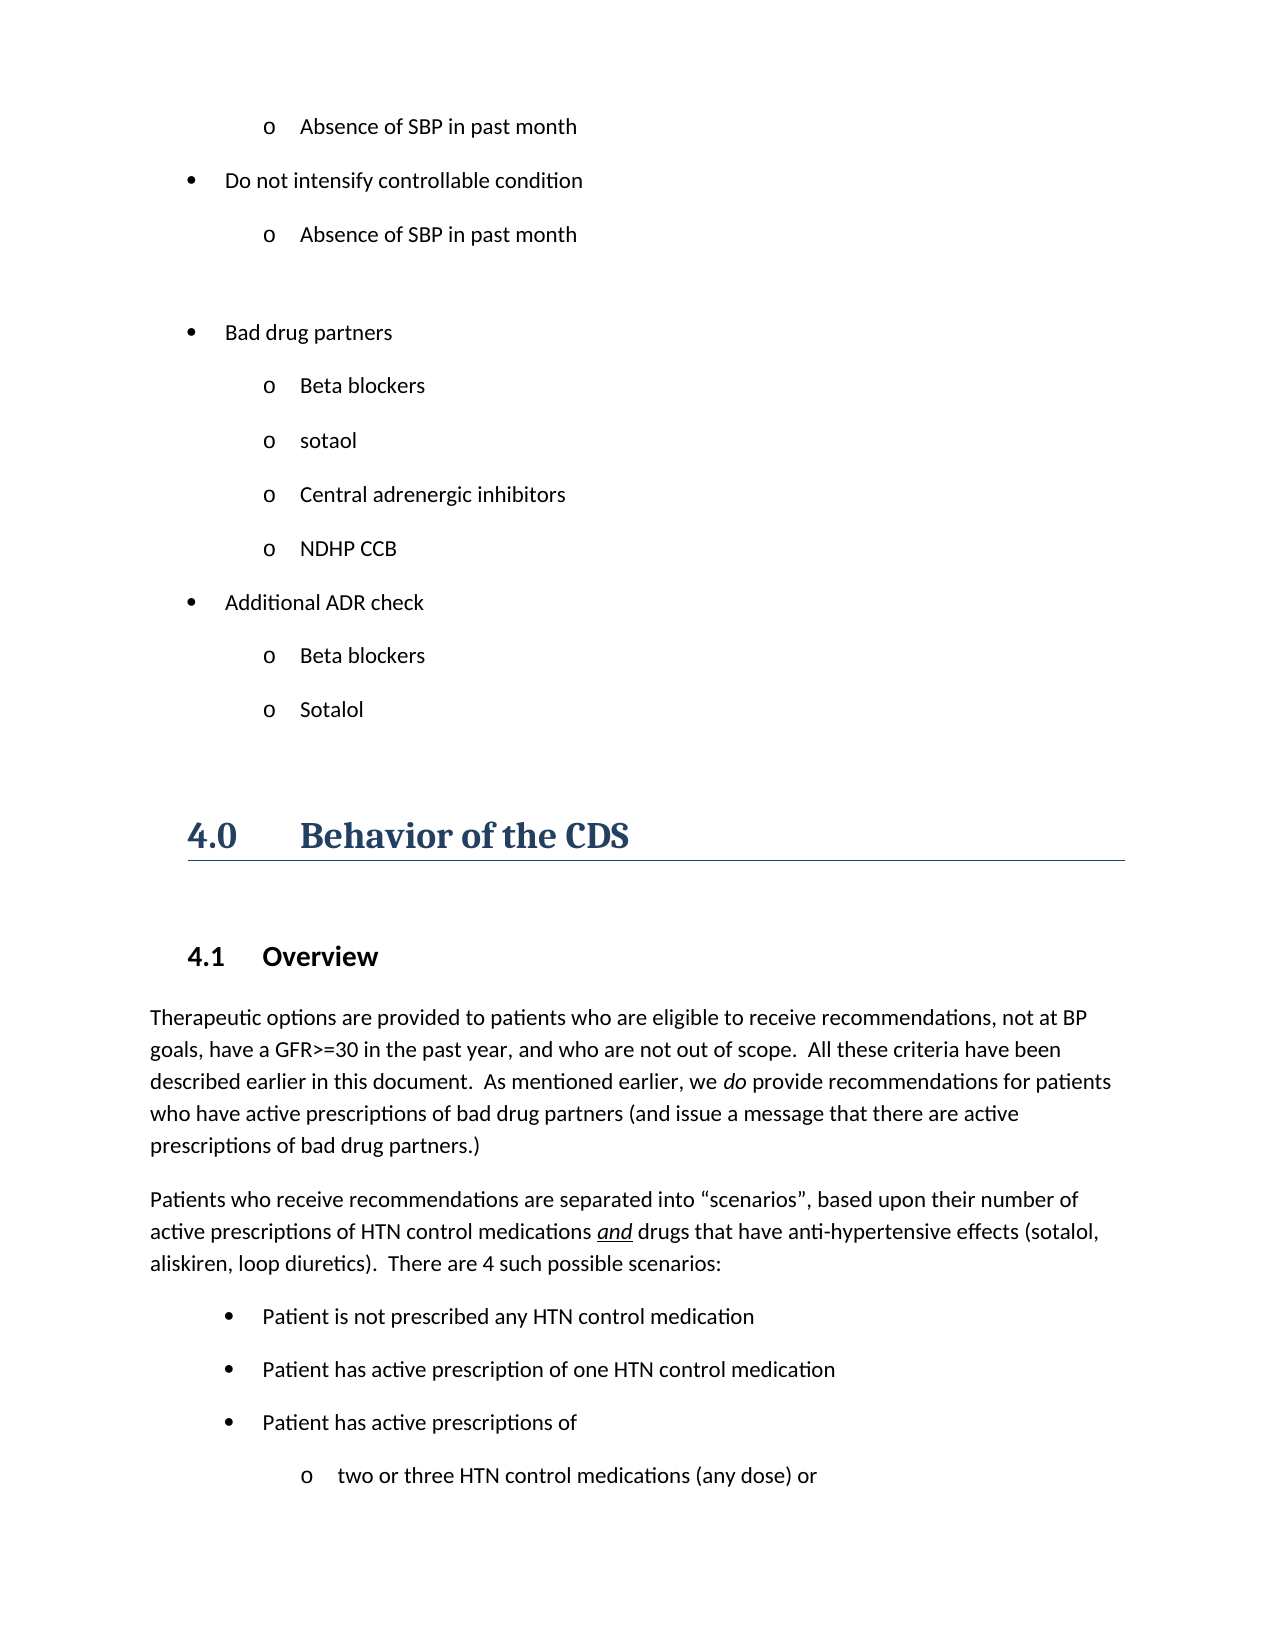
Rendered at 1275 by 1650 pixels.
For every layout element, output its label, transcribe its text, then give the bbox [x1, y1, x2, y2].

list two or three HTN control medications (any dose) or [300, 1461, 1125, 1490]
list Beta blockers [262, 372, 1125, 401]
text Therapeutic options are provided to patients who are eligible to receive recommendations, not at BP goals, have a GFR>=30 in the past year, and who are not out of scope. All these criteria have been described earlier in this document. As mentioned earlier, we do provide recommendations for patients who have active prescriptions of bad drug partners (and issue a message that there are active prescriptions of bad drug partners.) [150, 1003, 1125, 1160]
list Central adrenergic inhibitors [262, 480, 1125, 509]
list Beta blockers [262, 641, 1125, 670]
list Absence of SBP in past month [262, 112, 1125, 142]
list Sotalol [262, 695, 1125, 724]
list NDHP CCB [262, 534, 1125, 563]
text Patients who receive recommendations are separated into “scenarios”, based upon their number of active prescriptions of HTN control medications and drugs that have anti-hypertensive effects (sotalol, aliskiren, loop diuretics). There are 4 such possible scenarios: [150, 1185, 1125, 1277]
list Absence of SBP in past month [262, 220, 1125, 249]
list Bad drug partners [187, 318, 1125, 347]
list Patient is not prescribed any HTN control medication [225, 1302, 1125, 1330]
subtitle Behavior of the CDS [187, 815, 1125, 861]
subtitle Overview [187, 938, 1125, 973]
list sotaol [262, 426, 1125, 455]
list Patient has active prescriptions of [225, 1408, 1125, 1436]
list Do not intensify controllable condition [187, 167, 1125, 195]
list Additional ADR check [187, 588, 1125, 616]
list Patient has active prescription of one HTN control medication [225, 1355, 1125, 1383]
